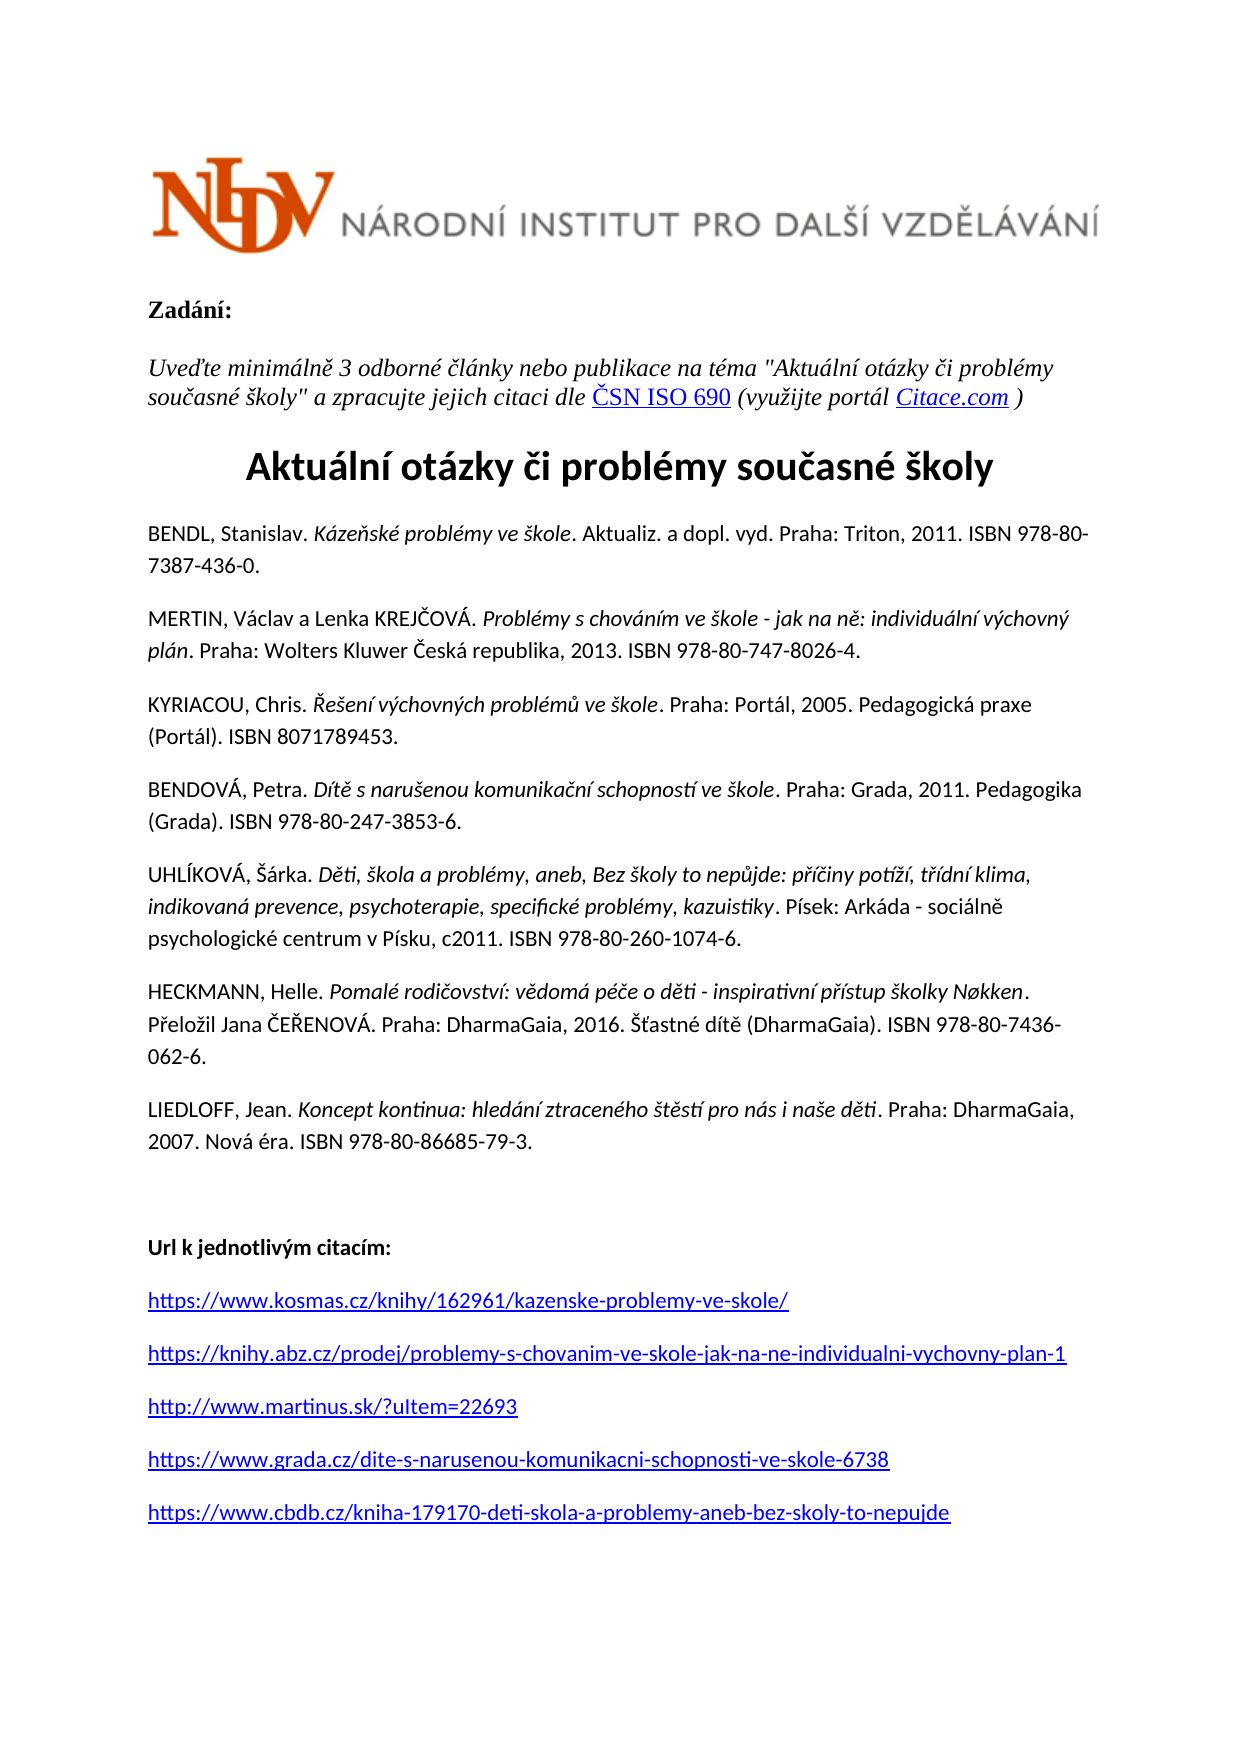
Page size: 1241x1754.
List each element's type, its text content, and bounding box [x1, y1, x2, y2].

text https://www.kosmas.cz/knihy/162961/kazenske-problemy-ve-skole/ [148, 1286, 1093, 1314]
picture [147, 147, 1118, 267]
text Uveďte minimálně 3 odborné články nebo publikace na téma "Aktuální otázky či problémy současné školy" a zpracujte jejich citaci dle ČSN ISO 690 (využijte portál Citace.com ) [148, 353, 1093, 411]
text Zadání: [148, 295, 1093, 324]
text Url k jednotlivým citacím: [148, 1233, 1093, 1261]
text https://www.cbdb.cz/kniha-179170-deti-skola-a-problemy-aneb-bez-skoly-to-nepujde [148, 1498, 1093, 1526]
text UHLÍKOVÁ, Šárka. Děti, škola a problémy, aneb, Bez školy to nepůjde: příčiny potíží, třídní klima, indikovaná prevence, psychoterapie, specifické problémy, kazuistiky. Písek: Arkáda - sociálně psychologické centrum v Písku, c2011. ISBN 978-80-260-1074-6. [148, 860, 1093, 952]
text KYRIACOU, Chris. Řešení výchovných problémů ve škole. Praha: Portál, 2005. Pedagogická praxe (Portál). ISBN 8071789453. [148, 690, 1093, 750]
text https://knihy.abz.cz/prodej/problemy-s-chovanim-ve-skole-jak-na-ne-individualni-vychovny-plan-1 [148, 1339, 1093, 1367]
text MERTIN, Václav a Lenka KREJČOVÁ. Problémy s chováním ve škole - jak na ně: individuální výchovný plán. Praha: Wolters Kluwer Česká republika, 2013. ISBN 978-80-747-8026-4. [148, 604, 1093, 665]
text http://www.martinus.sk/?uItem=22693 [148, 1392, 1093, 1420]
text BENDOVÁ, Petra. Dítě s narušenou komunikační schopností ve škole. Praha: Grada, 2011. Pedagogika (Grada). ISBN 978-80-247-3853-6. [148, 775, 1093, 835]
text Aktuální otázky či problémy současné školy [148, 440, 1093, 491]
text https://www.grada.cz/dite-s-narusenou-komunikacni-schopnosti-ve-skole-6738 [148, 1445, 1093, 1473]
text LIEDLOFF, Jean. Koncept kontinua: hledání ztraceného štěstí pro nás i naše děti. Praha: DharmaGaia, 2007. Nová éra. ISBN 978-80-86685-79-3. [148, 1095, 1093, 1155]
text BENDL, Stanislav. Kázeňské problémy ve škole. Aktualiz. a dopl. vyd. Praha: Triton, 2011. ISBN 978-80-7387-436-0. [148, 519, 1093, 579]
text HECKMANN, Helle. Pomalé rodičovství: vědomá péče o děti - inspirativní přístup školky Nøkken. Přeložil Jana ČEŘENOVÁ. Praha: DharmaGaia, 2016. Šťastné dítě (DharmaGaia). ISBN 978-80-7436-062-6. [148, 977, 1093, 1070]
